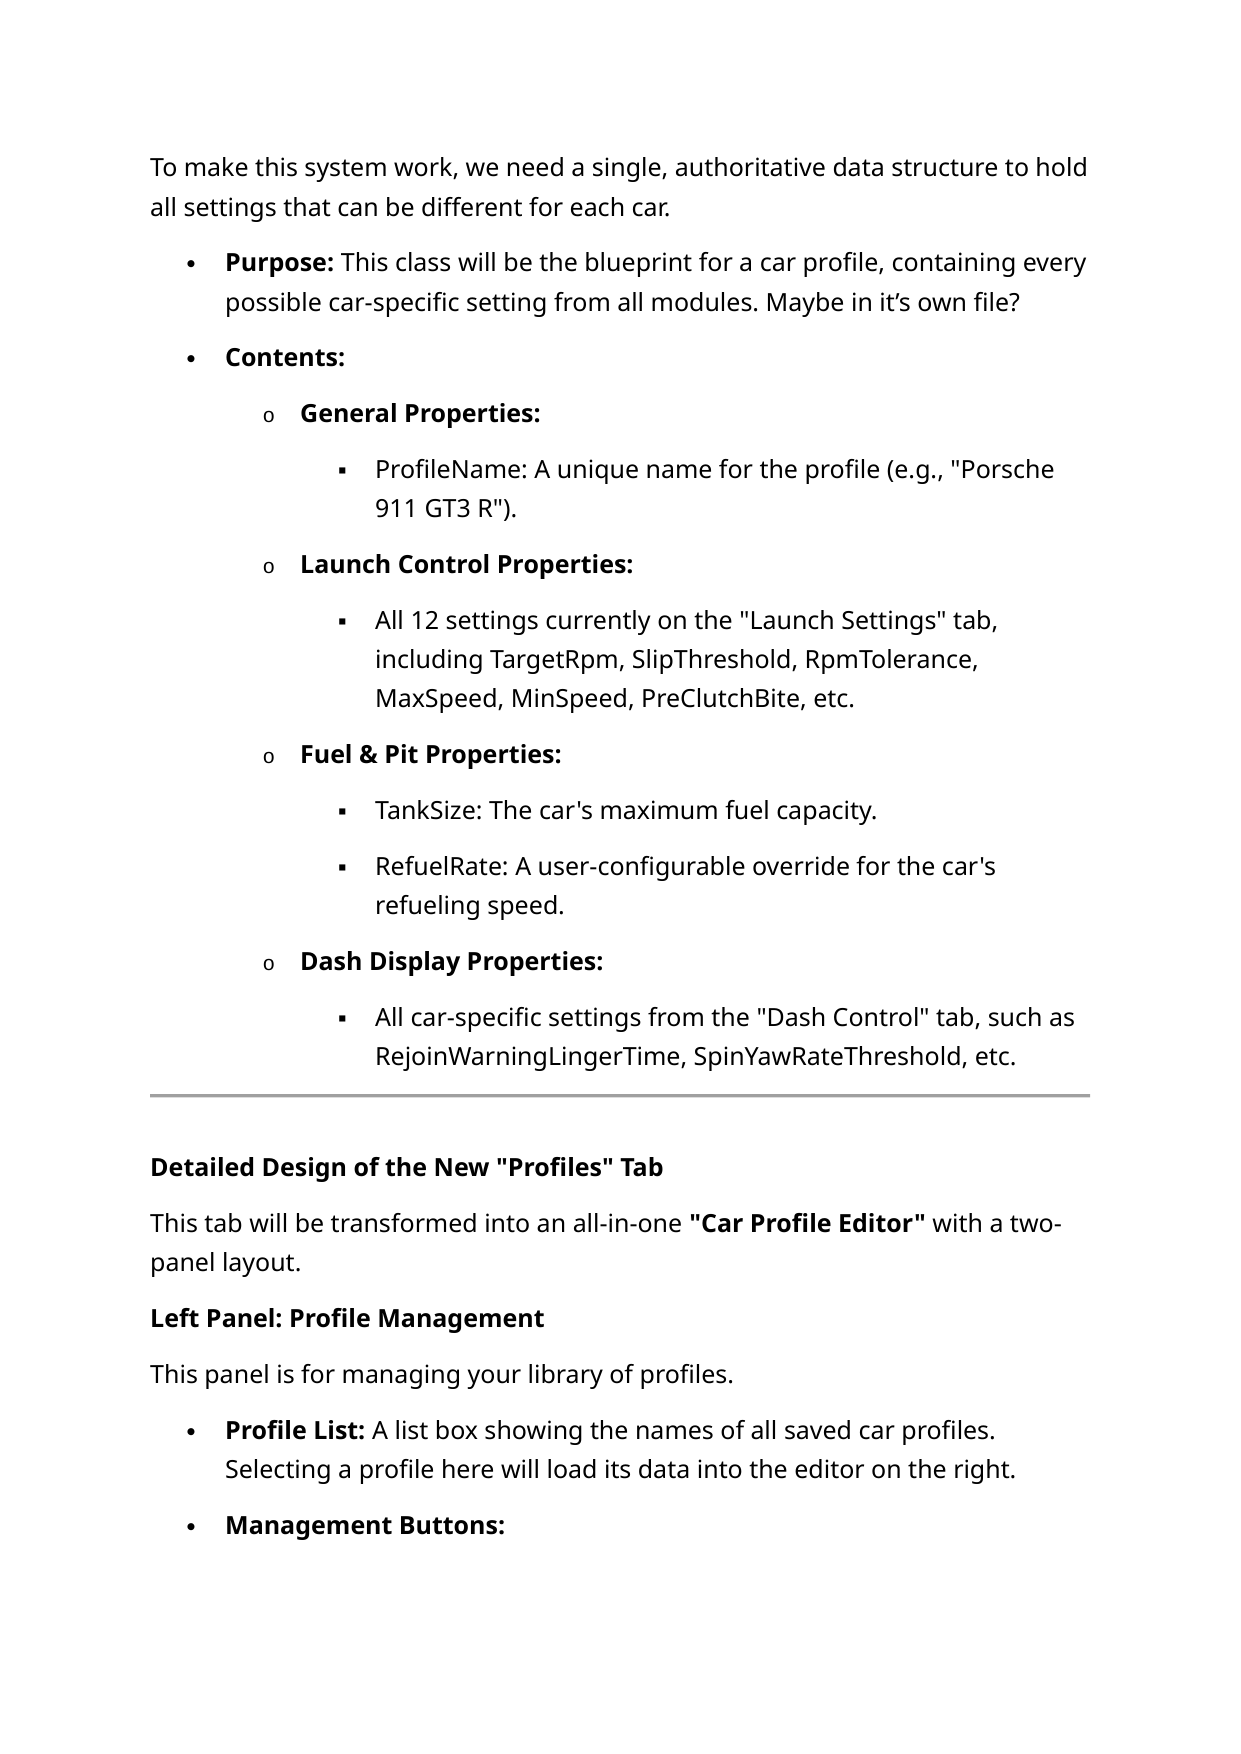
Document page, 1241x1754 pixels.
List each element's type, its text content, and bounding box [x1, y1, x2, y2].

text Left Panel: Profile Management [150, 1301, 1090, 1335]
list Purpose: This class will be the blueprint for a car profile, containing every possible car-specific setting from all modules. Maybe in it’s own file? [187, 245, 1090, 318]
list All 12 settings currently on the "Launch Settings" tab, including TargetRpm, SlipThreshold, RpmTolerance, MaxSpeed, MinSpeed, PreClutchBite, etc. [337, 602, 1090, 715]
list ProfileName: A unique name for the profile (e.g., "Porsche 911 GT3 R"). [337, 452, 1090, 525]
list General Properties: [262, 396, 1090, 430]
text This tab will be transformed into an all-in-one "Car Profile Editor" with a two-panel layout. [150, 1206, 1090, 1279]
list Management Buttons: [187, 1507, 1090, 1542]
text This panel is for managing your library of profiles. [150, 1357, 1090, 1391]
list All car-specific settings from the "Dash Control" tab, such as RejoinWarningLingerTime, SpinYawRateThreshold, etc. [337, 999, 1090, 1072]
list RefuelRate: A user-configurable override for the car's refueling speed. [337, 848, 1090, 922]
list Launch Control Properties: [262, 547, 1090, 581]
text Detailed Design of the New "Profiles" Tab [150, 1150, 1090, 1184]
list TankSize: The car's maximum fuel capacity. [337, 792, 1090, 827]
list Fuel & Pit Properties: [262, 737, 1090, 771]
text To make this system work, we need a single, authoritative data structure to hold all settings that can be different for each car. [150, 150, 1090, 223]
list Profile List: A list box showing the names of all saved car profiles. Selecting a profile here will load its data into the editor on the right. [187, 1412, 1090, 1486]
list Contents: [187, 340, 1090, 374]
list Dash Display Properties: [262, 943, 1090, 977]
